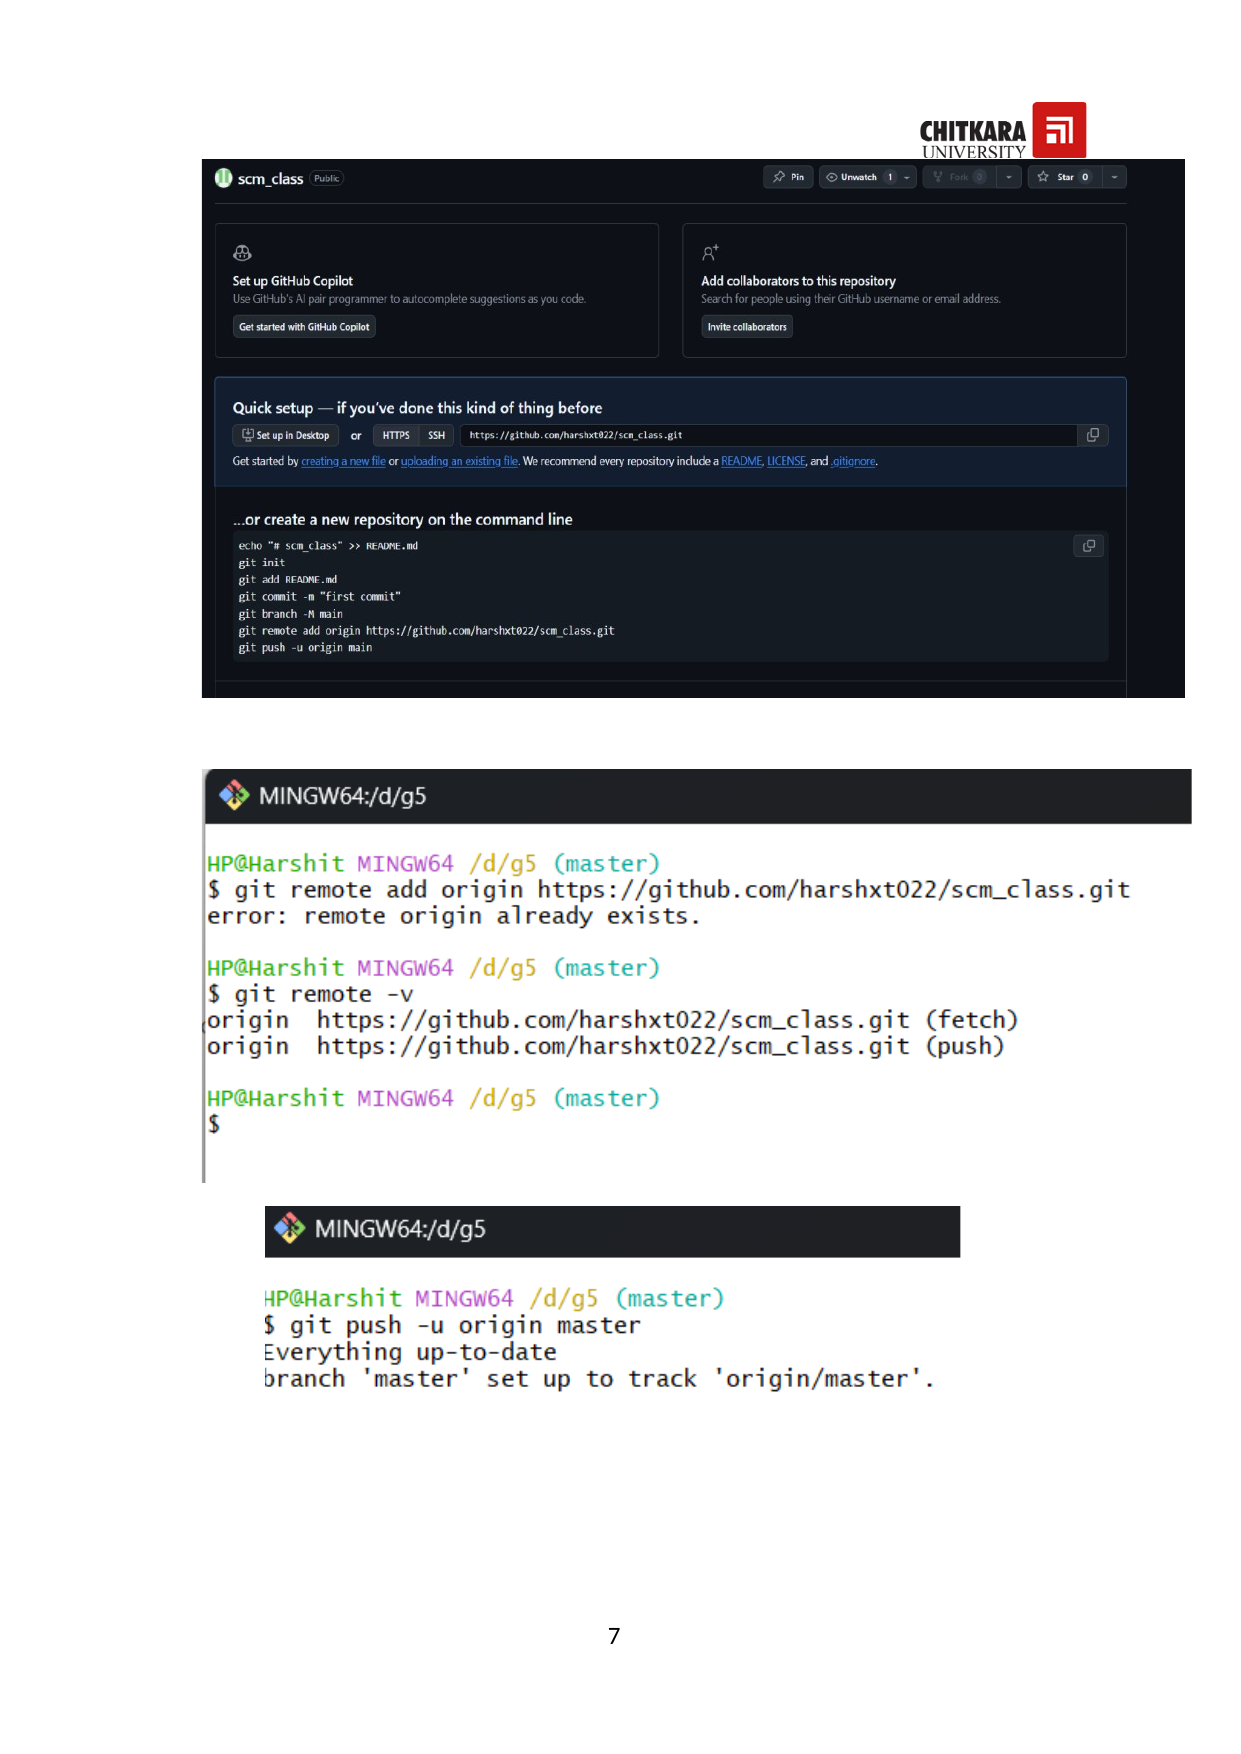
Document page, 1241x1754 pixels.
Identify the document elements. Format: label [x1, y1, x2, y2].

picture [201, 769, 1192, 1183]
picture [920, 102, 1087, 158]
picture [201, 159, 1185, 698]
picture [265, 1206, 961, 1409]
